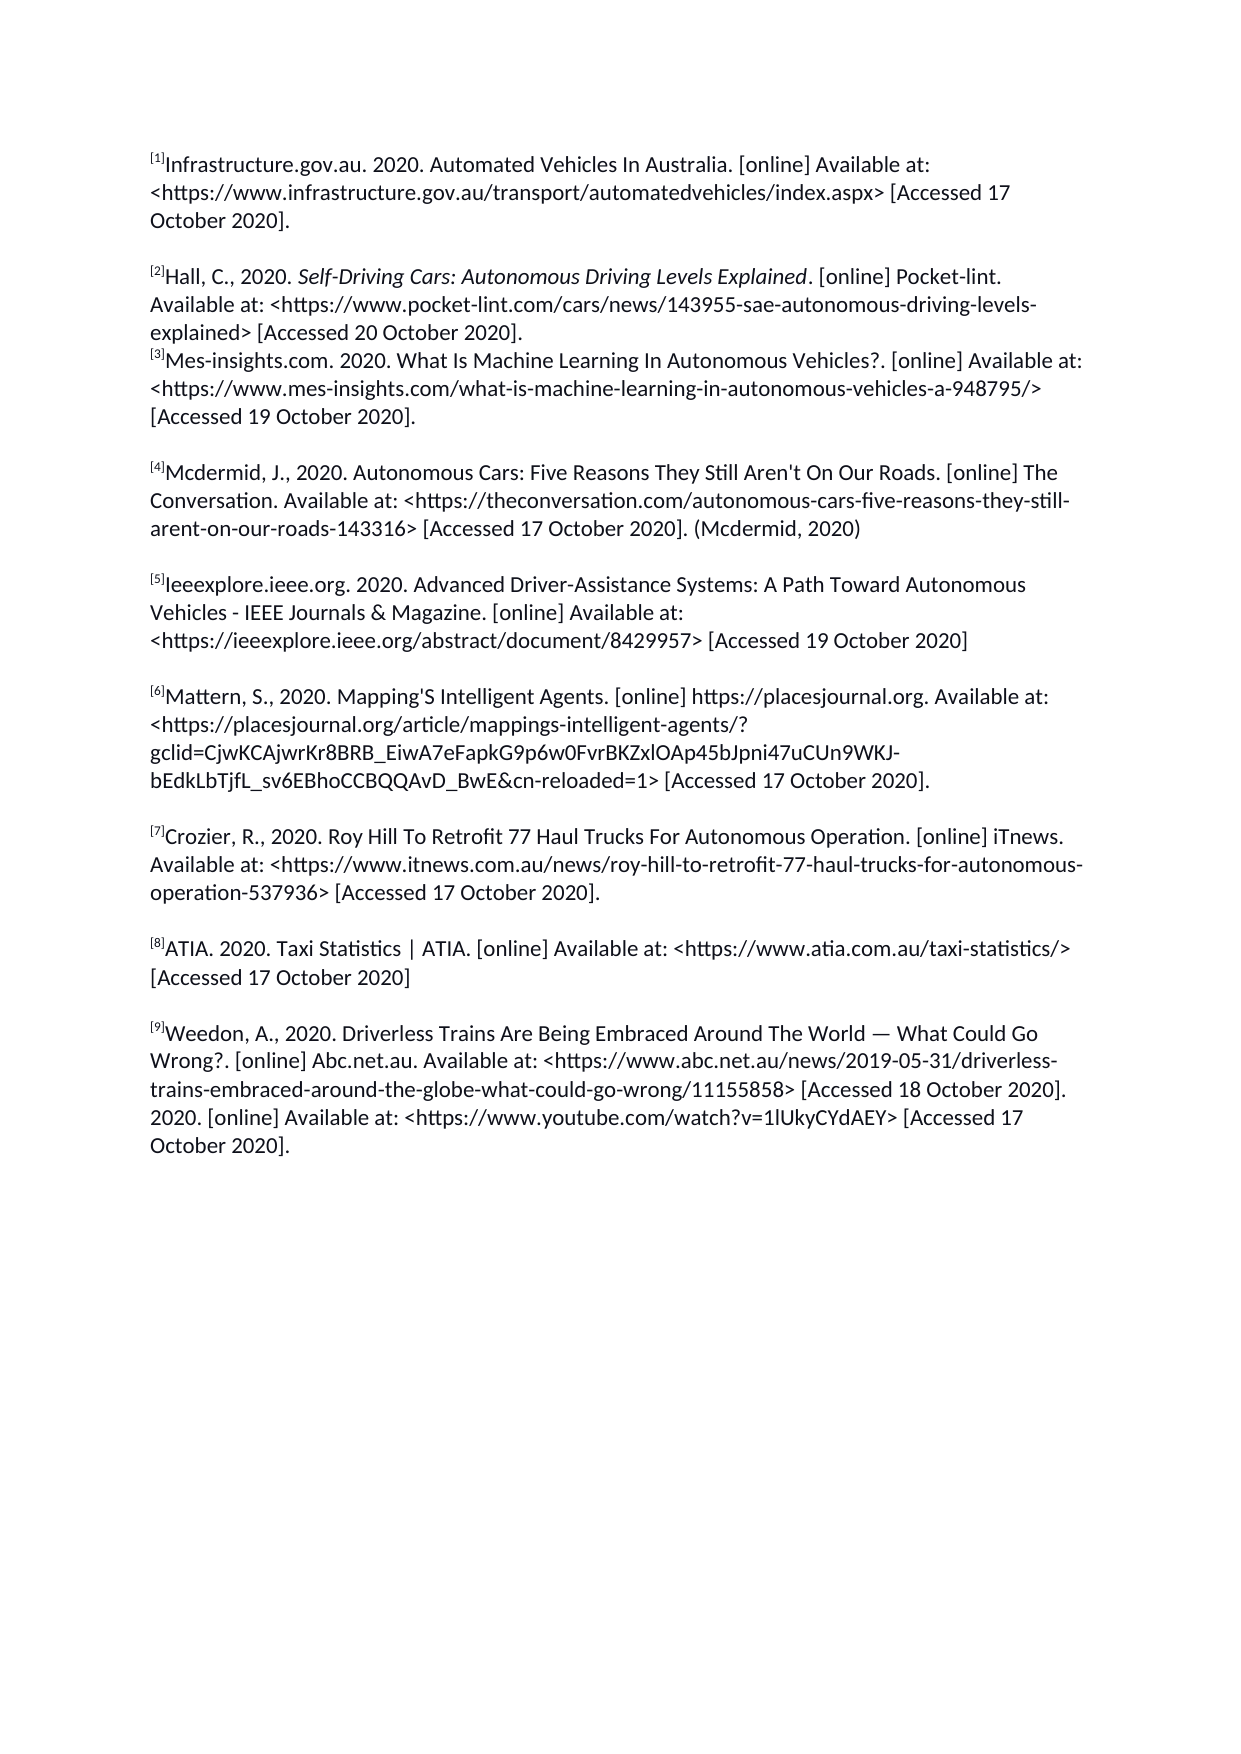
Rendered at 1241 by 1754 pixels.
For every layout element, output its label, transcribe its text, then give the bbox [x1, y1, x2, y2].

text [7]Crozier, R., 2020. Roy Hill To Retrofit 77 Haul Trucks For Autonomous Operation. [online] iTnews. Available at: <https://www.itnews.com.au/news/roy-hill-to-retrofit-77-haul-trucks-for-autonomous-operation-537936> [Accessed 17 October 2020]. [150, 822, 1090, 907]
text [4]Mcdermid, J., 2020. Autonomous Cars: Five Reasons They Still Aren't On Our Roads. [online] The Conversation. Available at: <https://theconversation.com/autonomous-cars-five-reasons-they-still-arent-on-our-roads-143316> [Accessed 17 October 2020]. (Mcdermid, 2020) [150, 458, 1090, 542]
text [9]Weedon, A., 2020. Driverless Trains Are Being Embraced Around The World — What Could Go Wrong?. [online] Abc.net.au. Available at: <https://www.abc.net.au/news/2019-05-31/driverless-trains-embraced-around-the-globe-what-could-go-wrong/11155858> [Accessed 18 October 2020]. [150, 1019, 1090, 1103]
text [6]Mattern, S., 2020. Mapping'S Intelligent Agents. [online] https://placesjournal.org. Available at: <https://placesjournal.org/article/mappings-intelligent-agents/?gclid=CjwKCAjwrKr8BRB_EiwA7eFapkG9p6w0FvrBKZxlOAp45bJpni47uCUn9WKJ-bEdkLbTjfL_sv6EBhoCCBQQAvD_BwE&cn-reloaded=1> [Accessed 17 October 2020]. [150, 682, 1090, 794]
text [3]Mes-insights.com. 2020. What Is Machine Learning In Autonomous Vehicles?. [online] Available at: <https://www.mes-insights.com/what-is-machine-learning-in-autonomous-vehicles-a-948795/> [Accessed 19 October 2020]. [150, 346, 1090, 430]
text [8]ATIA. 2020. Taxi Statistics | ATIA. [online] Available at: <https://www.atia.com.au/taxi-statistics/> [Accessed 17 October 2020] [150, 934, 1090, 991]
text [2]Hall, C., 2020. Self-Driving Cars: Autonomous Driving Levels Explained. [online] Pocket-lint. Available at: <https://www.pocket-lint.com/cars/news/143955-sae-autonomous-driving-levels-explained> [Accessed 20 October 2020]. [150, 262, 1090, 346]
text 2020. [online] Available at: <https://www.youtube.com/watch?v=1lUkyCYdAEY> [Accessed 17 October 2020]. [150, 1103, 1090, 1159]
text [1]Infrastructure.gov.au. 2020. Automated Vehicles In Australia. [online] Available at: <https://www.infrastructure.gov.au/transport/automatedvehicles/index.aspx> [Accessed 17 October 2020]. [150, 150, 1090, 234]
text [5]Ieeexplore.ieee.org. 2020. Advanced Driver-Assistance Systems: A Path Toward Autonomous Vehicles - IEEE Journals & Magazine. [online] Available at: [150, 570, 1090, 626]
text <https://ieeexplore.ieee.org/abstract/document/8429957> [Accessed 19 October 2020] [150, 626, 1090, 654]
